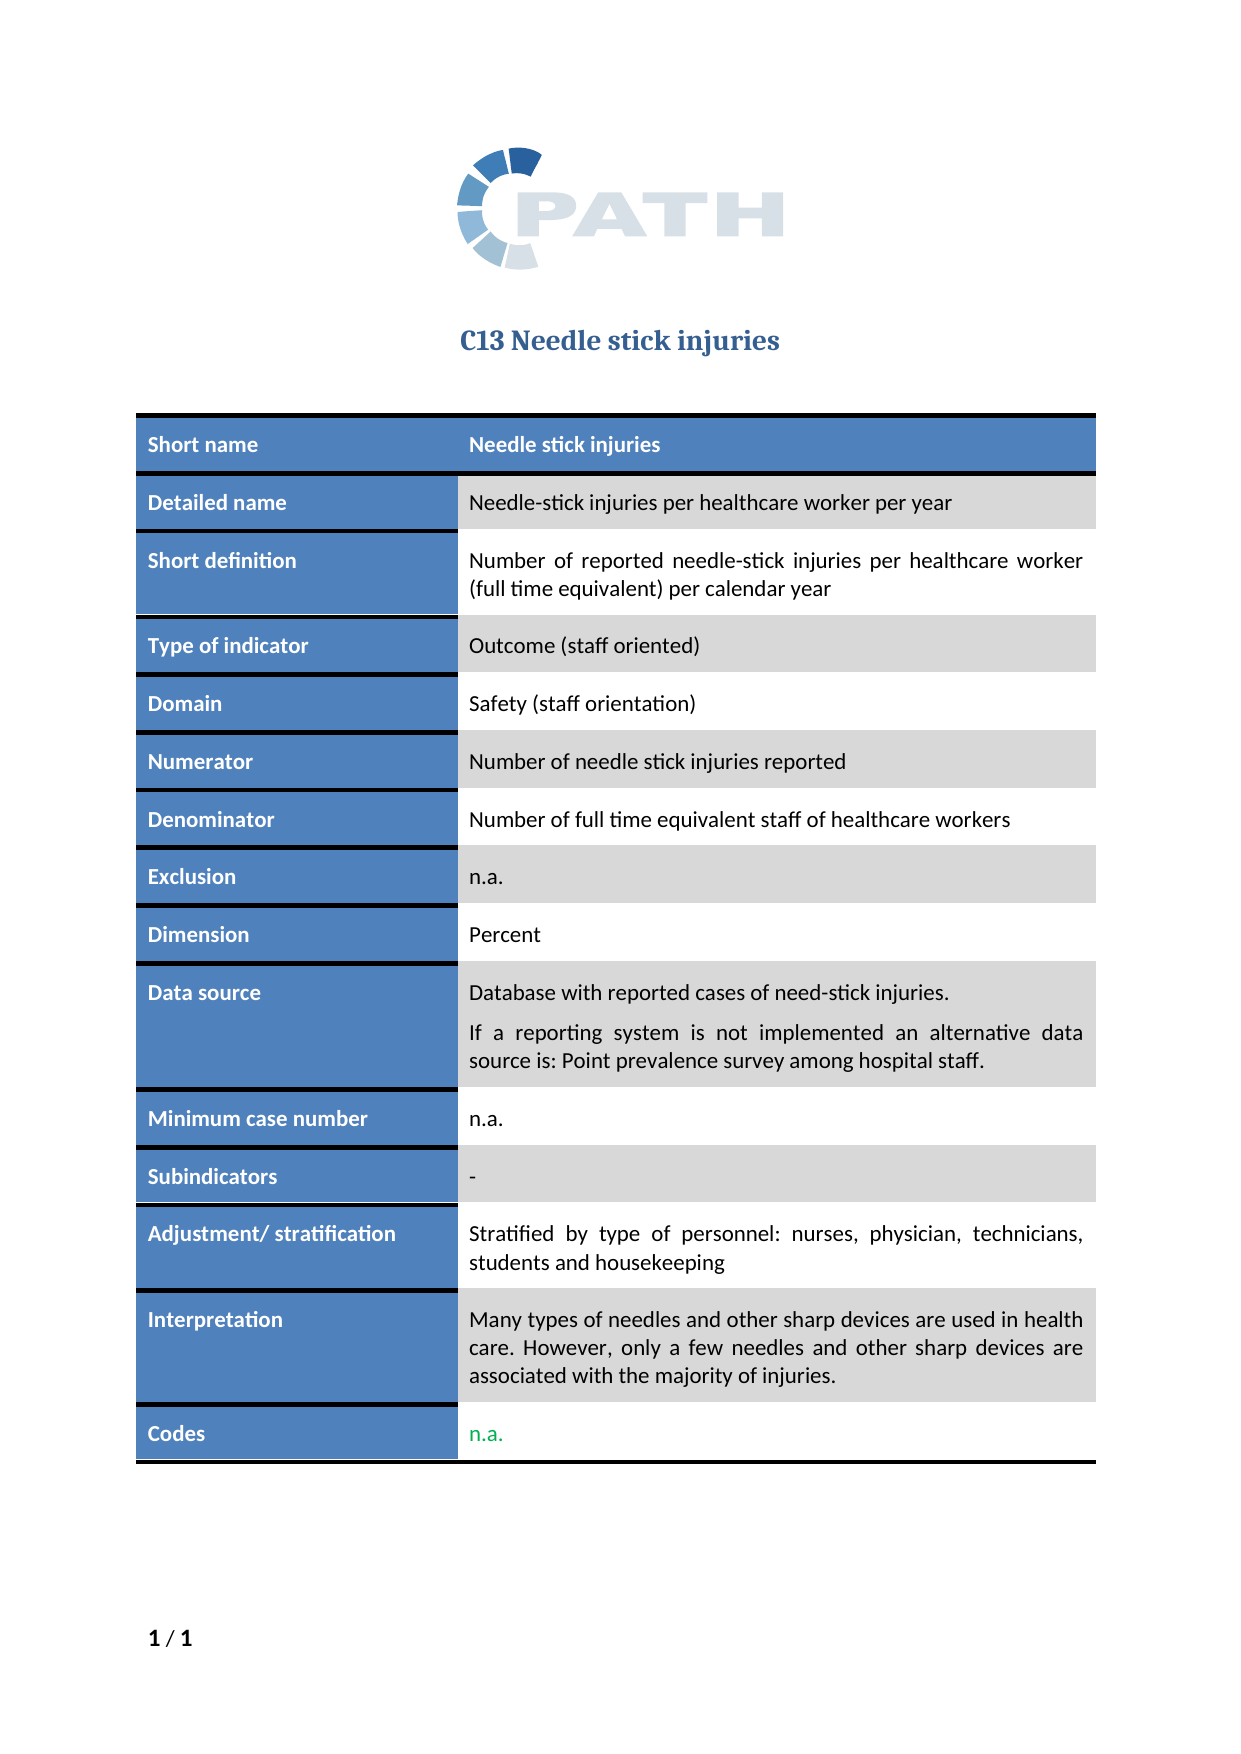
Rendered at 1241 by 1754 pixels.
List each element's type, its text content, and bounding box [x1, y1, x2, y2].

table_cell Number of needle stick injuries reported [458, 730, 1096, 788]
table_cell Adjustment/ stratification [136, 1207, 458, 1288]
table_cell n.a. [458, 1402, 1096, 1459]
table_cell Numerator [136, 735, 458, 788]
table_header Needle stick injuries [458, 418, 1096, 471]
table_cell Safety (staff orientation) [458, 672, 1096, 730]
table_cell Many types of needles and other sharp devices are used in health care. However, only a few needles and other sharp devices are associated with the majority of injuries. [458, 1288, 1096, 1402]
table_cell Subindicators [136, 1150, 458, 1202]
table_cell Number of reported needle-stick injuries per healthcare worker (full time equivalent) per calendar year [458, 529, 1096, 614]
table_cell Short definition [136, 533, 458, 614]
table_cell Needle-stick injuries per healthcare worker per year [458, 476, 1096, 529]
table_cell Number of full time equivalent staff of healthcare workers [458, 788, 1096, 845]
table_header Short name [136, 418, 458, 471]
subtitle C13 Needle stick injuries [148, 324, 1093, 357]
table_cell Exclusion [136, 850, 458, 903]
table_cell Dimension [136, 908, 458, 961]
table_cell Outcome (staff oriented) [458, 615, 1096, 672]
table_cell Domain [136, 677, 458, 730]
table_cell Detailed name [136, 476, 458, 529]
table_cell Percent [458, 903, 1096, 961]
table_cell Interpretation [136, 1293, 458, 1402]
table_cell Database with reported cases of need-stick injuries. If a reporting system is not implemented an alternative data source is: Point prevalence survey among hospital staff. [458, 961, 1096, 1087]
table_cell Data source [136, 966, 458, 1087]
table_cell Stratified by type of personnel: nurses, physician, technicians, students and housekeeping [458, 1203, 1096, 1288]
table_cell n.a. [458, 1087, 1096, 1145]
table_cell Minimum case number [136, 1092, 458, 1145]
table_cell Denominator [136, 792, 458, 845]
table_cell Codes [136, 1407, 458, 1459]
table_cell n.a. [458, 845, 1096, 903]
table_cell Type of indicator [136, 619, 458, 672]
table_cell - [458, 1145, 1096, 1202]
